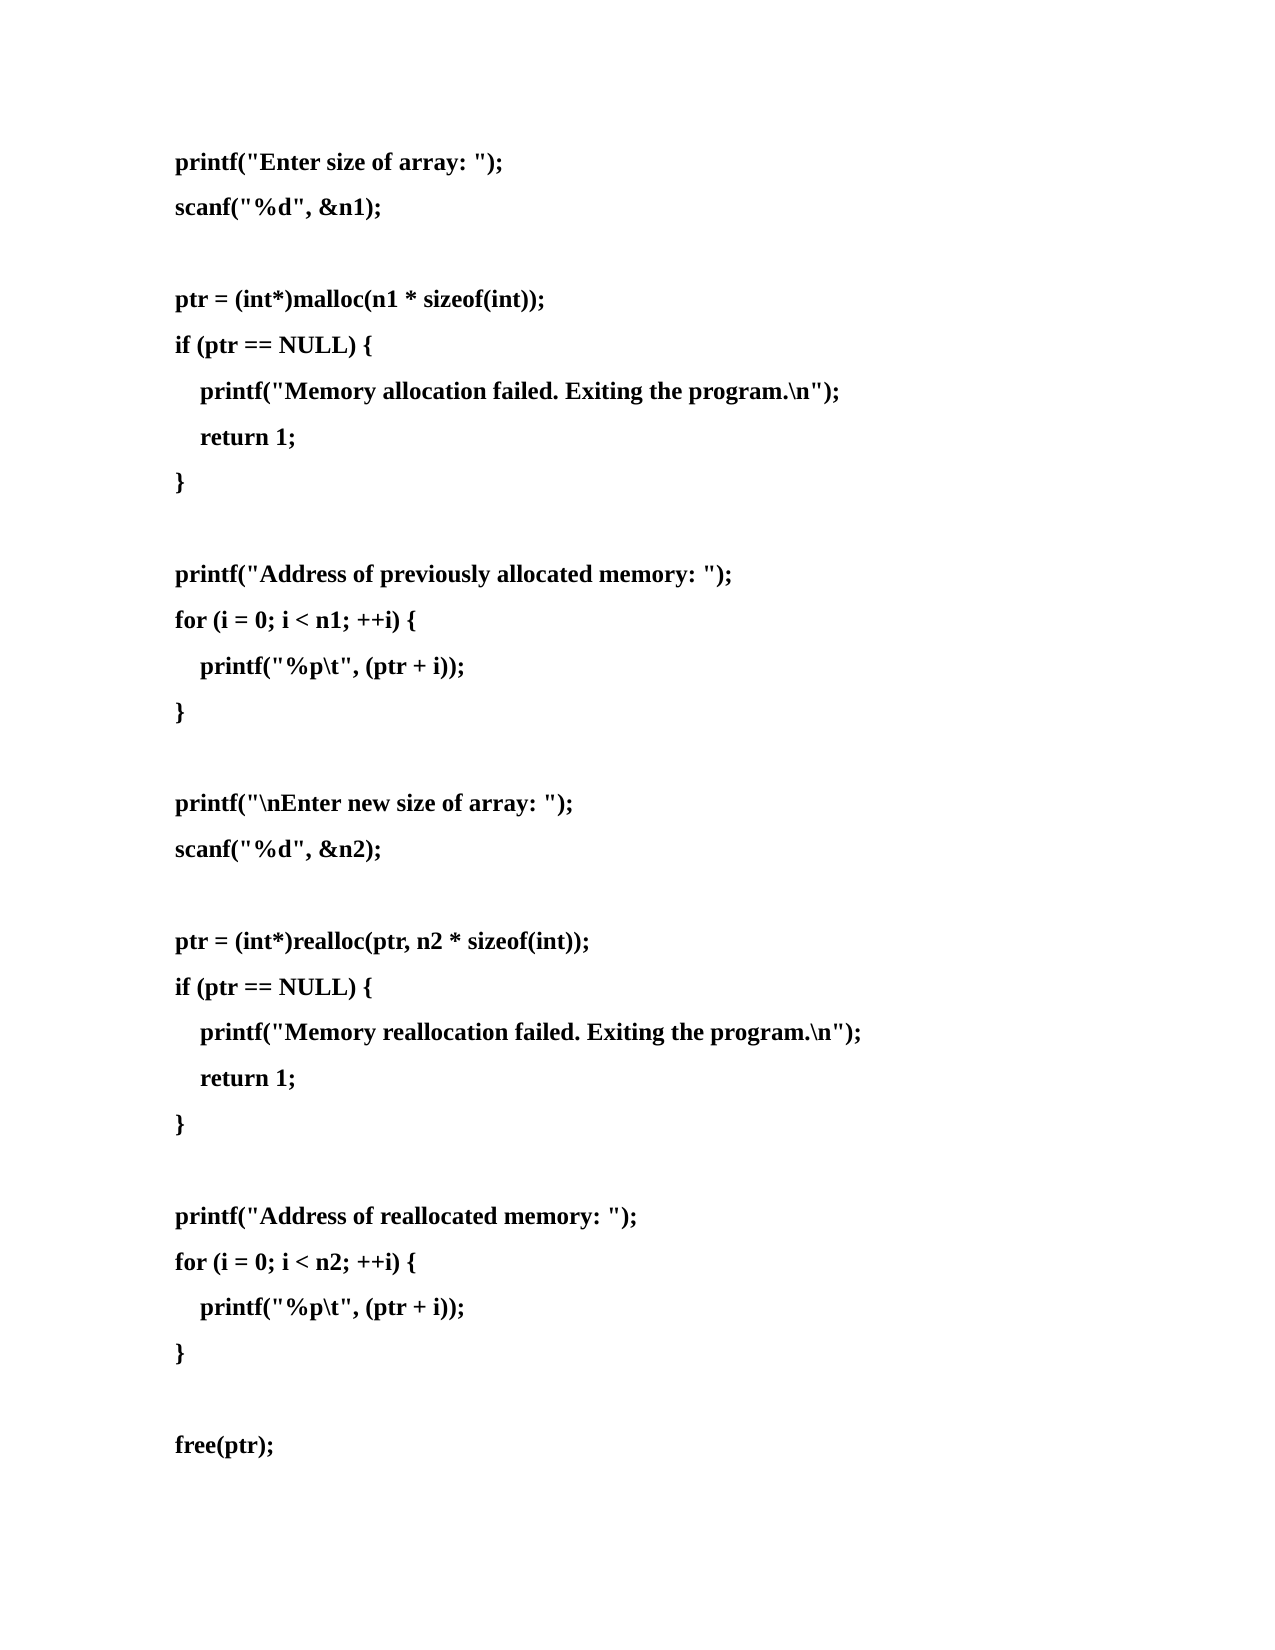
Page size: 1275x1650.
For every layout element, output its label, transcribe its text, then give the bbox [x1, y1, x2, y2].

text printf("%p\t", (ptr + i)); [150, 1296, 1125, 1321]
text scanf("%d", &n1); [150, 196, 1125, 221]
text } [150, 700, 1125, 725]
text for (i = 0; i < n1; ++i) { [150, 608, 1125, 633]
text free(ptr); [150, 1433, 1125, 1458]
text } [150, 471, 1125, 496]
text } [150, 1112, 1125, 1137]
text ptr = (int*)realloc(ptr, n2 * sizeof(int)); [150, 929, 1125, 954]
text printf("Enter size of array: "); [150, 150, 1125, 175]
text if (ptr == NULL) { [150, 975, 1125, 1000]
text printf("Address of reallocated memory: "); [150, 1204, 1125, 1229]
text printf("Memory reallocation failed. Exiting the program.\n"); [150, 1021, 1125, 1046]
text printf("Address of previously allocated memory: "); [150, 562, 1125, 587]
text if (ptr == NULL) { [150, 333, 1125, 358]
text scanf("%d", &n2); [150, 837, 1125, 862]
text } [150, 1342, 1125, 1367]
text printf("\nEnter new size of array: "); [150, 792, 1125, 817]
text printf("Memory allocation failed. Exiting the program.\n"); [150, 379, 1125, 404]
text return 1; [150, 1067, 1125, 1092]
text for (i = 0; i < n2; ++i) { [150, 1250, 1125, 1275]
text ptr = (int*)malloc(n1 * sizeof(int)); [150, 287, 1125, 312]
text printf("%p\t", (ptr + i)); [150, 654, 1125, 679]
text return 1; [150, 425, 1125, 450]
